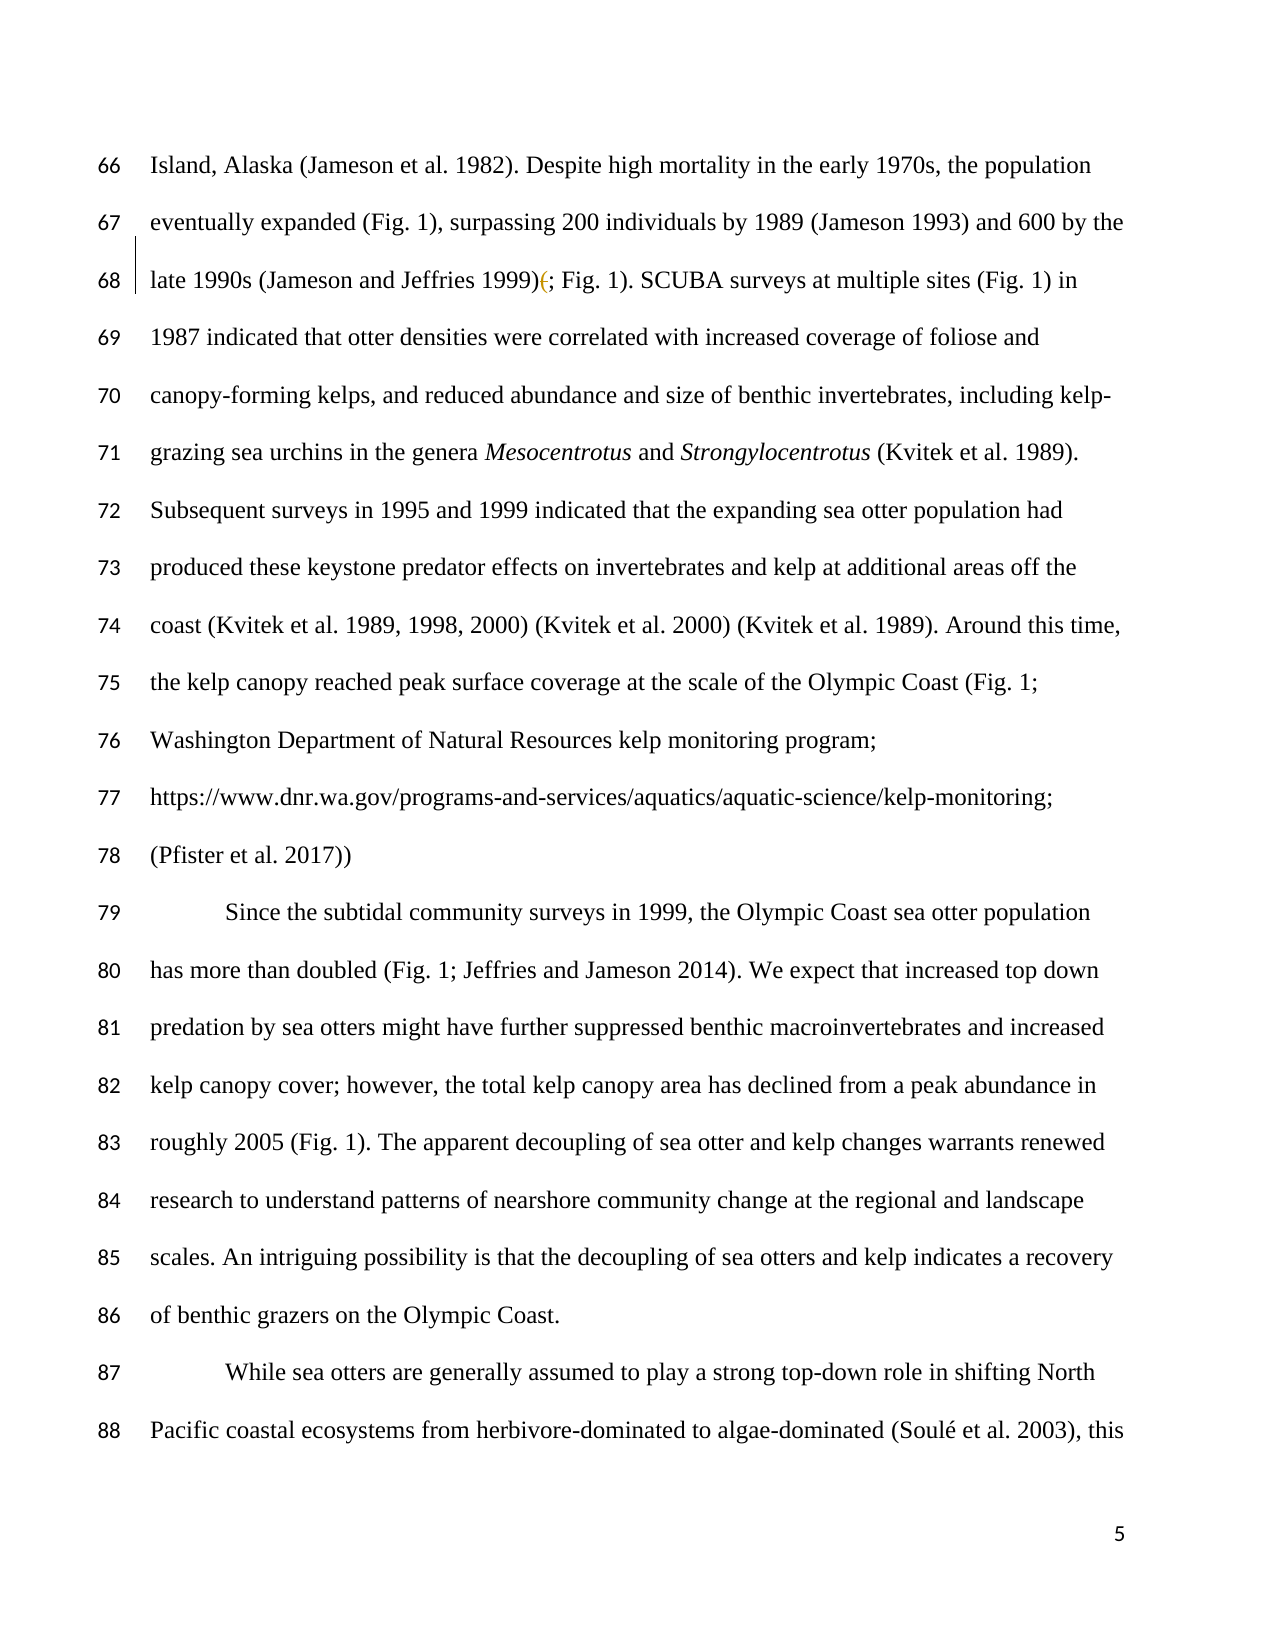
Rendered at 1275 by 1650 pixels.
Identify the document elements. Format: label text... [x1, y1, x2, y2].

text Since the subtidal community surveys in 1999, the Olympic Coast sea otter population has more than doubled (Fig. 1; Jeffries and Jameson 2014). We expect that increased top down predation by sea otters might have further suppressed benthic macroinvertebrates and increased kelp canopy cover; however, the total kelp canopy area has declined from a peak abundance in roughly 2005 (Fig. 1). The apparent decoupling of sea otter and kelp changes warrants renewed research to understand patterns of nearshore community change at the regional and landscape scales. An intriguing possibility is that the decoupling of sea otters and kelp indicates a recovery of benthic grazers on the Olympic Coast. [150, 897, 1125, 1329]
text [150, 1357, 1125, 1444]
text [150, 150, 1125, 869]
